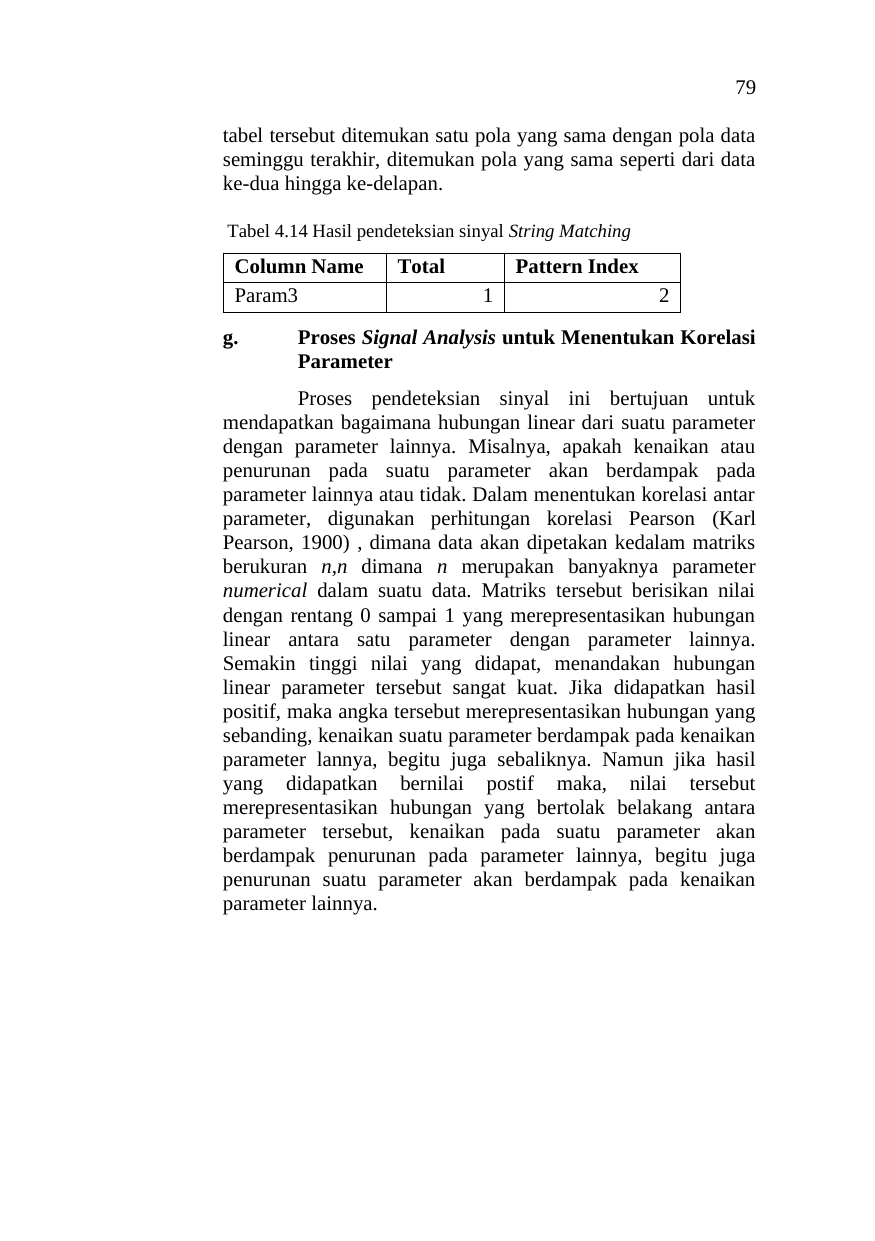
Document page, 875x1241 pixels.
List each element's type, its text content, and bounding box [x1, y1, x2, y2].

table_cell Param3 [224, 283, 386, 312]
table_header Pattern Index [505, 254, 680, 282]
table_cell 1 [387, 283, 504, 312]
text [223, 123, 756, 195]
table_header Total [387, 254, 504, 282]
table_header Column Name [224, 254, 386, 282]
table_cell 2 [505, 283, 680, 312]
text Tabel 4.14 Hasil pendeteksian sinyal String Matching [148, 220, 756, 242]
list Proses Signal Analysis untuk Menentukan Korelasi Parameter [223, 291, 756, 373]
text Proses pendeteksian sinyal ini bertujuan untuk mendapatkan bagaimana hubungan linear dari suatu parameter dengan parameter lainnya. Misalnya, apakah kenaikan atau penurunan pada suatu parameter akan berdampak pada parameter lainnya atau tidak. Dalam menentukan korelasi antar parameter, digunakan perhitungan korelasi Pearson (Karl Pearson, 1900) , dimana data akan dipetakan kedalam matriks berukuran n,n dimana n merupakan banyaknya parameter numerical dalam suatu data. Matriks tersebut berisikan nilai dengan rentang 0 sampai 1 yang merepresentasikan hubungan linear antara satu parameter dengan parameter lainnya. Semakin tinggi nilai yang didapat, menandakan hubungan linear parameter tersebut sangat kuat. Jika didapatkan hasil positif, maka angka tersebut merepresentasikan hubungan yang sebanding, kenaikan suatu parameter berdampak pada kenaikan parameter lannya, begitu juga sebaliknya. Namun jika hasil yang didapatkan bernilai postif maka, nilai tersebut merepresentasikan hubungan yang bertolak belakang antara parameter tersebut, kenaikan pada suatu parameter akan berdampak penurunan pada parameter lainnya, begitu juga penurunan suatu parameter akan berdampak pada kenaikan parameter lainnya. [223, 386, 756, 915]
